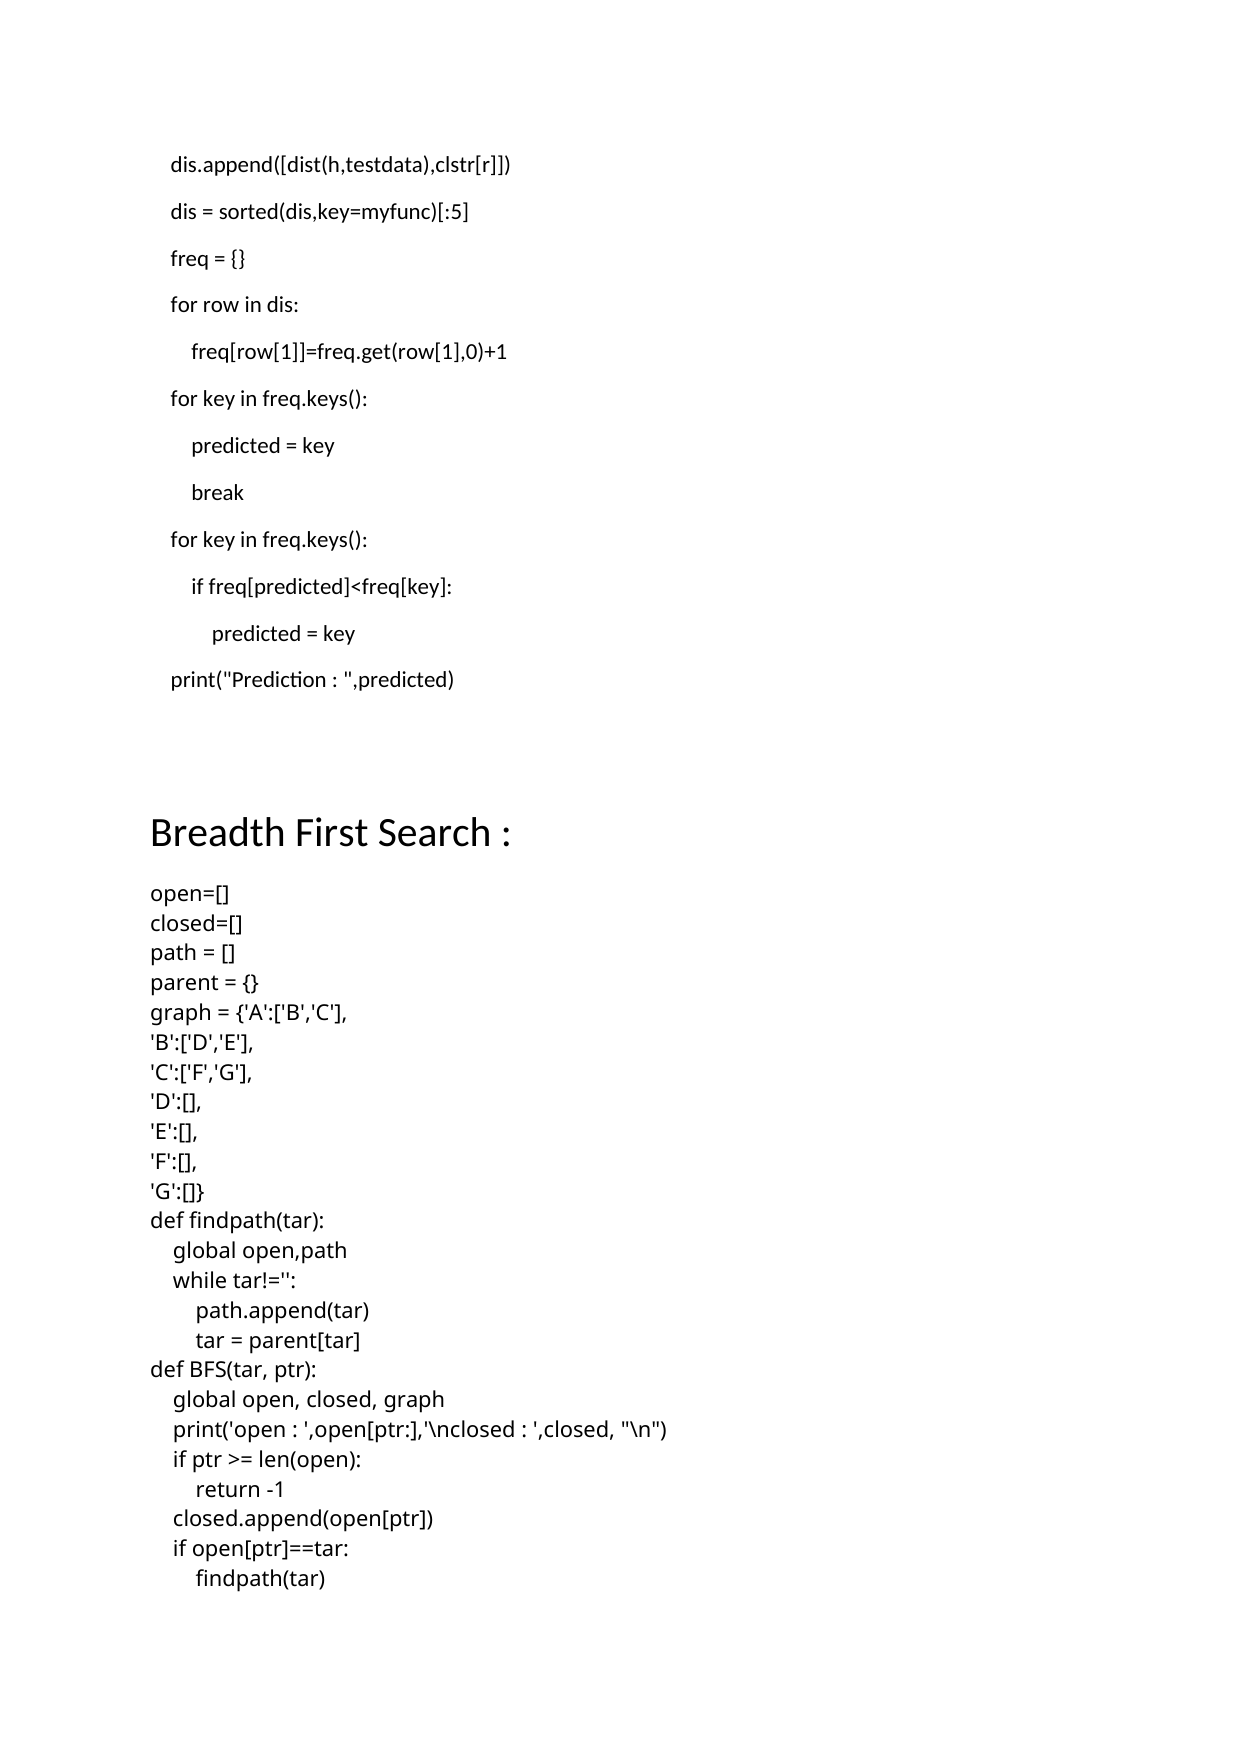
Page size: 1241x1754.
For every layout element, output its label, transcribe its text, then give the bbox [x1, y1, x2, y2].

text break [150, 478, 1090, 506]
text def BFS(tar, ptr): [150, 1354, 1090, 1384]
text def findpath(tar): [150, 1206, 1090, 1235]
text while tar!='': [150, 1265, 1090, 1295]
text for key in freq.keys(): [150, 525, 1090, 553]
text 'D':[], [150, 1086, 1090, 1116]
text if open[ptr]==tar: [150, 1533, 1090, 1563]
text if freq[predicted]<freq[key]: [150, 572, 1090, 600]
text path = [] [150, 937, 1090, 967]
text open=[] [150, 878, 1090, 908]
text print("Prediction : ",predicted) [150, 666, 1090, 694]
text predicted = key [150, 431, 1090, 459]
text for key in freq.keys(): [150, 384, 1090, 412]
text path.append(tar) [150, 1295, 1090, 1325]
text graph = {'A':['B','C'], [150, 997, 1090, 1027]
text findpath(tar) [150, 1563, 1090, 1593]
text return -1 [150, 1474, 1090, 1503]
text 'C':['F','G'], [150, 1057, 1090, 1086]
text print('open : ',open[ptr:],'\nclosed : ',closed, "\n") [150, 1414, 1090, 1444]
text 'G':[]} [150, 1176, 1090, 1206]
text 'E':[], [150, 1116, 1090, 1146]
text 'F':[], [150, 1146, 1090, 1176]
text Breadth First Search : [150, 806, 1090, 857]
text if ptr >= len(open): [150, 1444, 1090, 1474]
text tar = parent[tar] [150, 1325, 1090, 1354]
text dis.append([dist(h,testdata),clstr[r]]) [150, 150, 1090, 178]
text dis = sorted(dis,key=myfunc)[:5] [150, 197, 1090, 225]
text closed=[] [150, 908, 1090, 937]
text global open,path [150, 1235, 1090, 1265]
text predicted = key [150, 619, 1090, 647]
text closed.append(open[ptr]) [150, 1503, 1090, 1533]
text global open, closed, graph [150, 1384, 1090, 1414]
text for row in dis: [150, 291, 1090, 319]
text 'B':['D','E'], [150, 1027, 1090, 1057]
text freq[row[1]]=freq.get(row[1],0)+1 [150, 337, 1090, 366]
text freq = {} [150, 244, 1090, 272]
text parent = {} [150, 967, 1090, 997]
